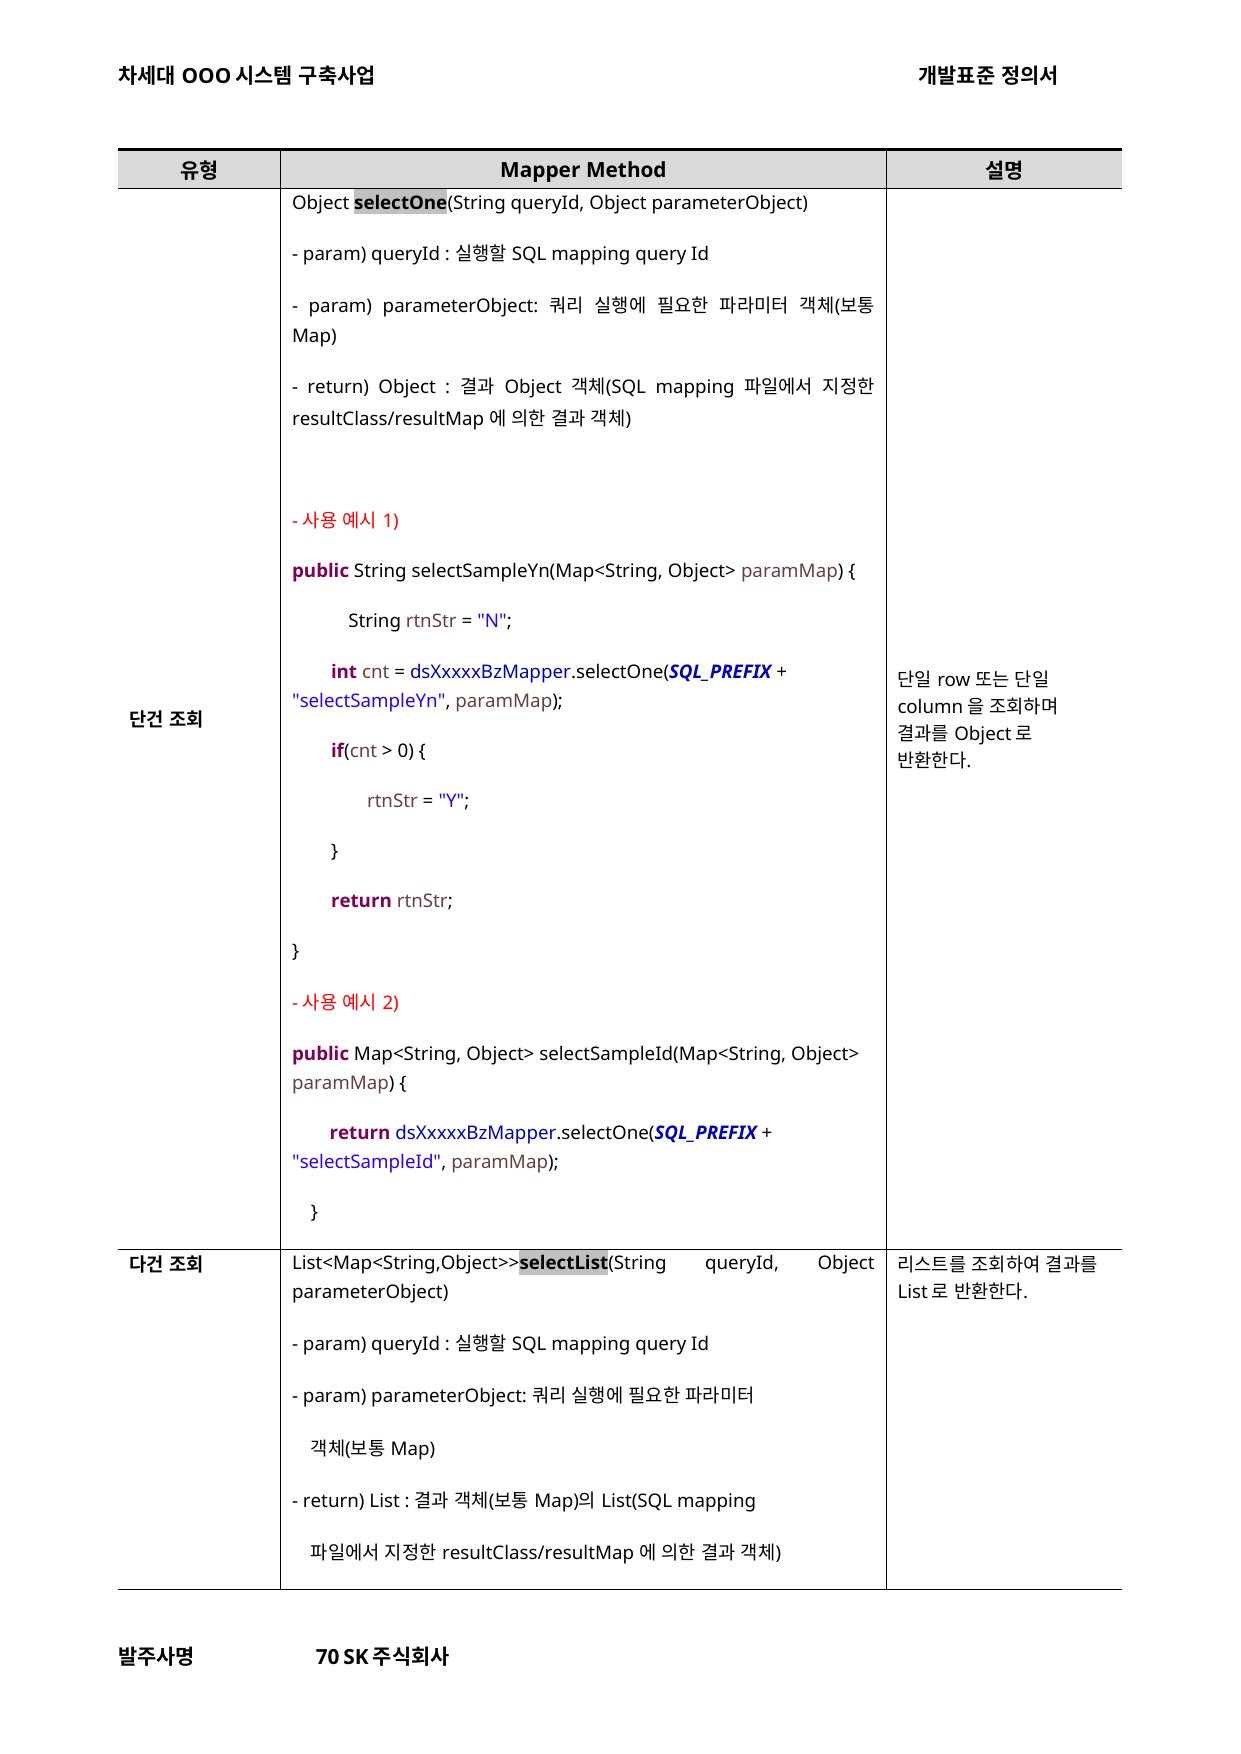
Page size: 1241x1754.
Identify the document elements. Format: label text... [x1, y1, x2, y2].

table_header 유형 [118, 151, 280, 188]
table_cell 단일 row 또는 단일 column을 조회하며 결과를 Object로 반환한다. [887, 189, 1122, 1248]
table_cell 단건 조회 [118, 189, 280, 1248]
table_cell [281, 1250, 886, 1589]
table_cell Object selectOne(String queryId, Object parameterObject) - param) queryId : 실행할 SQL mapping query Id - param) parameterObject: 쿼리 실행에 필요한 파라미터 객체(보통 Map) - return) Object : 결과 Object 객체(SQL mapping 파일에서 지정한 resultClass/resultMap 에 의한 결과 객체) - 사용 예시 1) public String selectSampleYn(Map<String, Object> paramMap) { String rtnStr = "N"; int cnt = dsXxxxxBzMapper.selectOne(SQL_PREFIX + "selectSampleYn", paramMap); if(cnt > 0) { rtnStr = "Y"; } return rtnStr; } - 사용 예시 2) public Map<String, Object> selectSampleId(Map<String, Object> paramMap) { return dsXxxxxBzMapper.selectOne(SQL_PREFIX + "selectSampleId", paramMap); } [281, 189, 886, 1248]
table_cell 다건 조회 [118, 1250, 280, 1589]
table_header Mapper Method [281, 151, 886, 188]
table_header 설명 [887, 151, 1122, 188]
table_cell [887, 1250, 1122, 1589]
